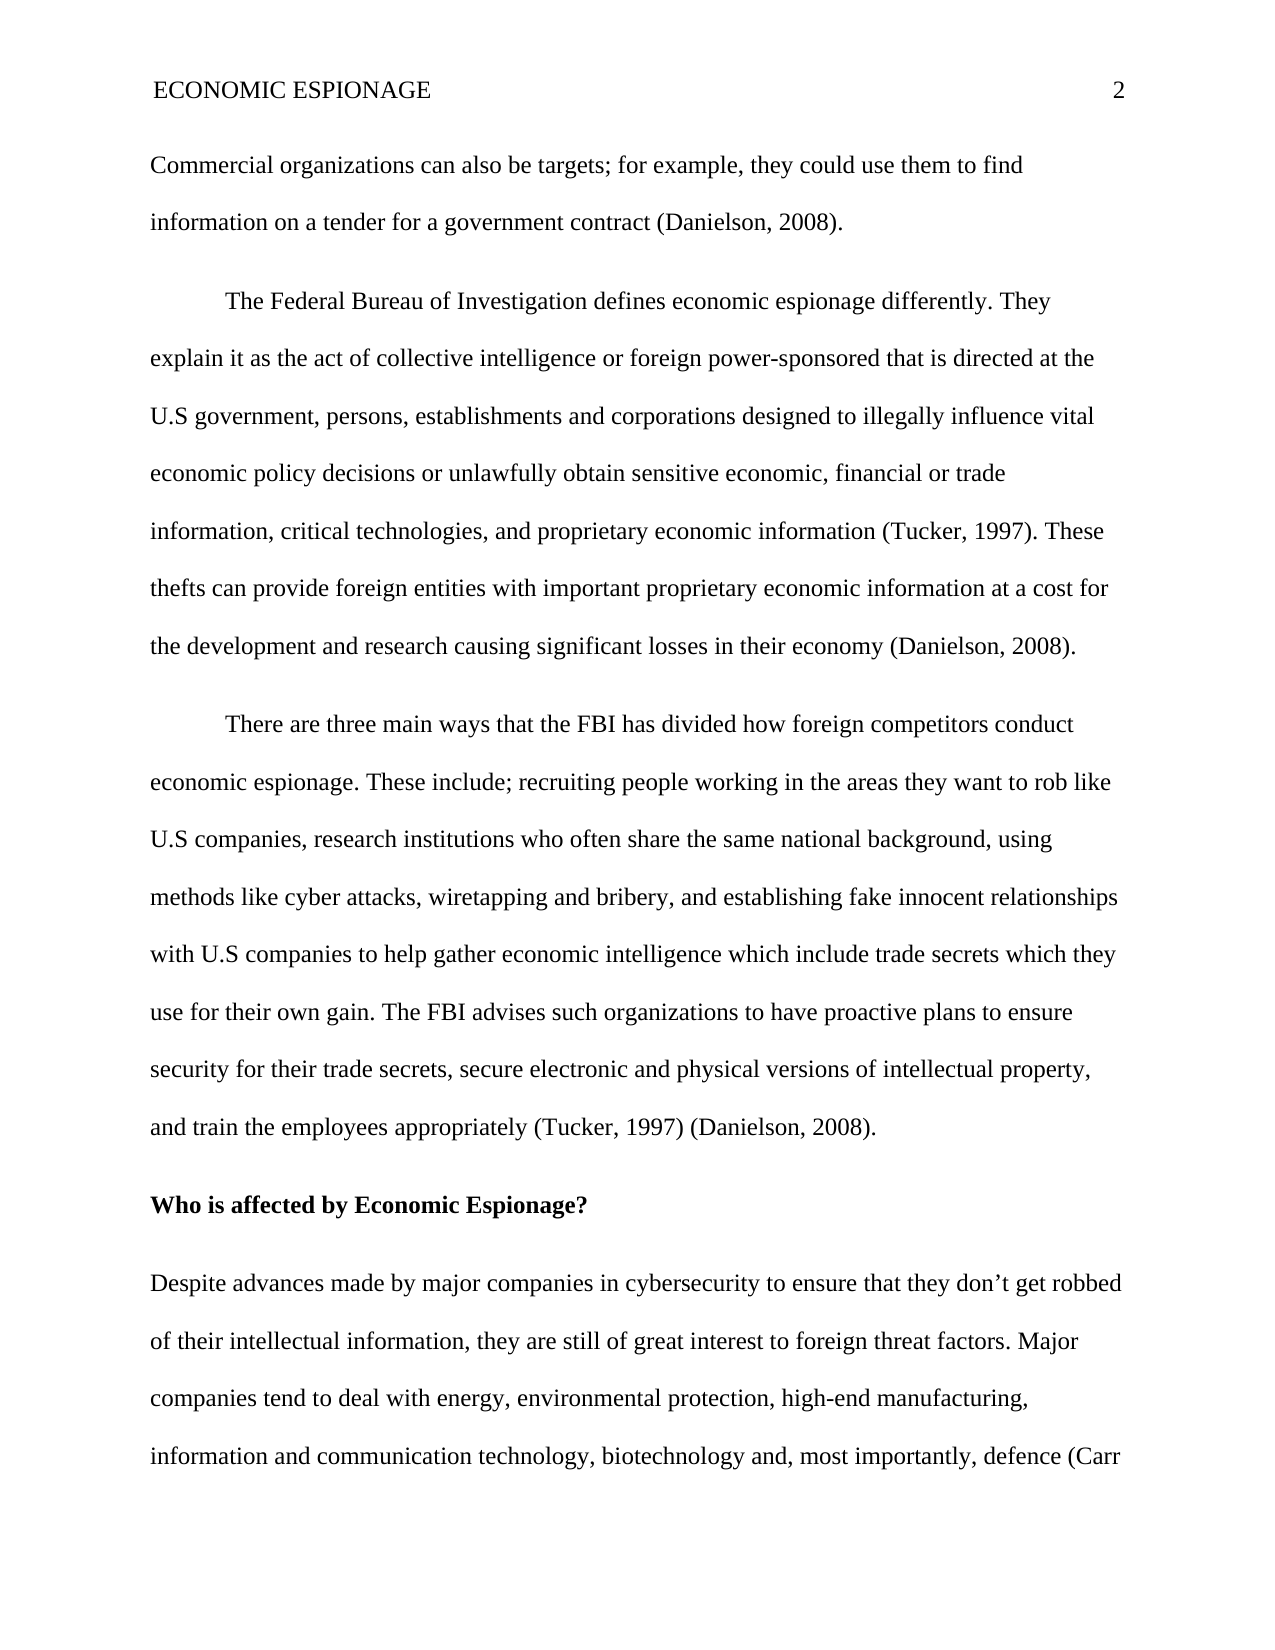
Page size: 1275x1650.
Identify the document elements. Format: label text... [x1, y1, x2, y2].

text The Federal Bureau of Investigation defines economic espionage differently. They explain it as the act of collective intelligence or foreign power-sponsored that is directed at the U.S government, persons, establishments and corporations designed to illegally influence vital economic policy decisions or unlawfully obtain sensitive economic, financial or trade information, critical technologies, and proprietary economic information (Tucker, 1997). These thefts can provide foreign entities with important proprietary economic information at a cost for the development and research causing significant losses in their economy (Danielson, 2008). [150, 286, 1125, 659]
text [150, 150, 1125, 236]
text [150, 1268, 1125, 1469]
text There are three main ways that the FBI has divided how foreign competitors conduct economic espionage. These include; recruiting people working in the areas they want to rob like U.S companies, research institutions who often share the same national background, using methods like cyber attacks, wiretapping and bribery, and establishing fake innocent relationships with U.S companies to help gather economic intelligence which include trade secrets which they use for their own gain. The FBI advises such organizations to have proactive plans to ensure security for their trade secrets, secure electronic and physical versions of intellectual property, and train the employees appropriately (Tucker, 1997) (Danielson, 2008). [150, 709, 1125, 1140]
text Who is affected by Economic Espionage? [150, 1190, 1125, 1219]
